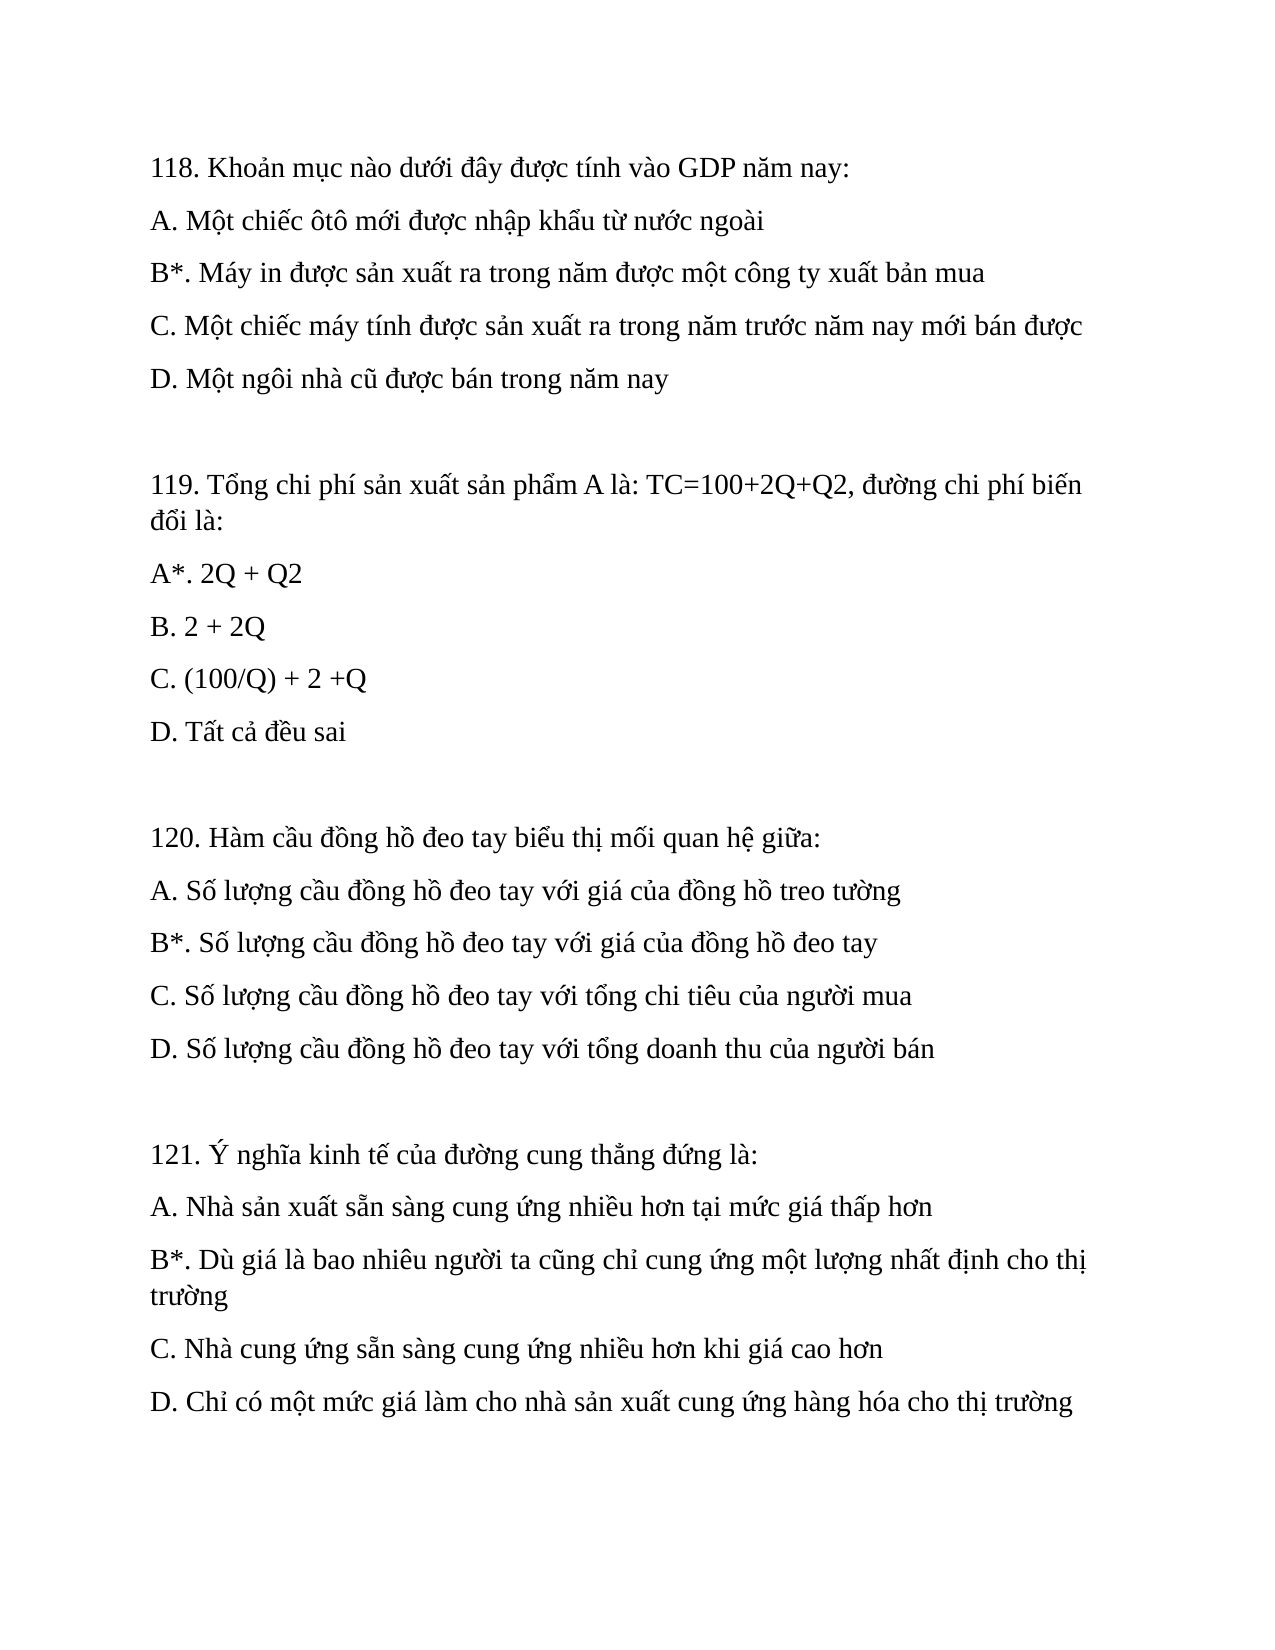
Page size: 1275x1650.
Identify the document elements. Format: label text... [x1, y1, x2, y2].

text A*. 2Q + Q2 [150, 556, 1125, 589]
text A. Nhà sản xuất sẵn sàng cung ứng nhiều hơn tại mức giá thấp hơn [150, 1189, 1125, 1223]
text 118. Khoản mục nào dưới đây được tính vào GDP năm nay: [150, 150, 1125, 183]
text D. Số lượng cầu đồng hồ đeo tay với tổng doanh thu của người bán [150, 1031, 1125, 1065]
text 119. Tổng chi phí sản xuất sản phẩm A là: TC=100+2Q+Q2, đường chi phí biến đổi là: [150, 467, 1125, 537]
text A. Số lượng cầu đồng hồ đeo tay với giá của đồng hồ treo tường [150, 873, 1125, 906]
text B*. Máy in được sản xuất ra trong năm được một công ty xuất bản mua [150, 256, 1125, 289]
text D. Chỉ có một mức giá làm cho nhà sản xuất cung ứng hàng hóa cho thị trường [150, 1384, 1125, 1418]
text C. (100/Q) + 2 +Q [150, 661, 1125, 695]
text B. 2 + 2Q [150, 609, 1125, 642]
text C. Nhà cung ứng sẵn sàng cung ứng nhiều hơn khi giá cao hơn [150, 1331, 1125, 1365]
text 120. Hàm cầu đồng hồ đeo tay biểu thị mối quan hệ giữa: [150, 820, 1125, 853]
text 121. Ý nghĩa kinh tế của đường cung thẳng đứng là: [150, 1137, 1125, 1170]
text C. Một chiếc máy tính được sản xuất ra trong năm trước năm nay mới bán được [150, 308, 1125, 342]
text D. Một ngôi nhà cũ được bán trong năm nay [150, 361, 1125, 395]
text A. Một chiếc ôtô mới được nhập khẩu từ nước ngoài [150, 203, 1125, 236]
text B*. Số lượng cầu đồng hồ đeo tay với giá của đồng hồ đeo tay [150, 926, 1125, 959]
text C. Số lượng cầu đồng hồ đeo tay với tổng chi tiêu của người mua [150, 978, 1125, 1012]
text B*. Dù giá là bao nhiêu người ta cũng chỉ cung ứng một lượng nhất định cho thị trường [150, 1242, 1125, 1312]
text D. Tất cả đều sai [150, 714, 1125, 748]
